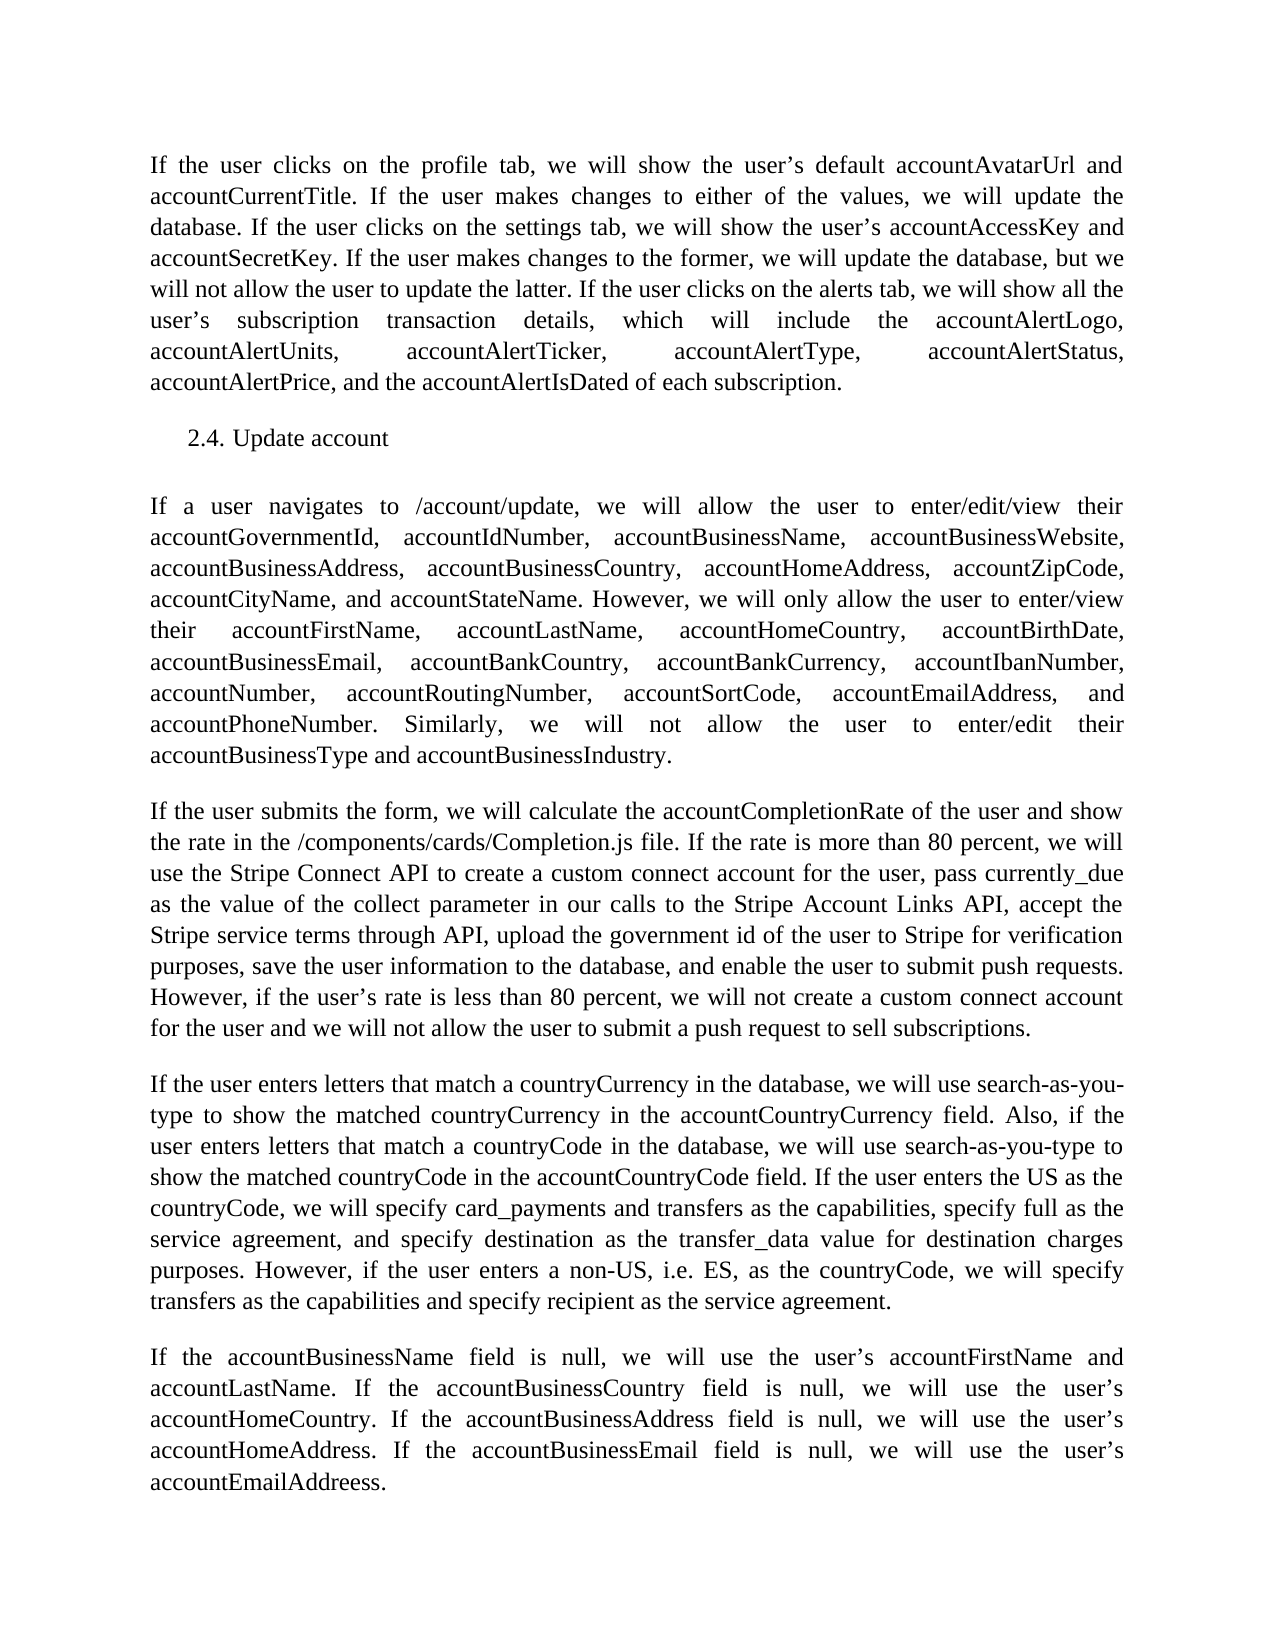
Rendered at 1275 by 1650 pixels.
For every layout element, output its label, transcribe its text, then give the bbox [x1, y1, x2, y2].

text If the user enters letters that match a countryCurrency in the database, we will use search-as-you-type to show the matched countryCurrency in the accountCountryCurrency field. Also, if the user enters letters that match a countryCode in the database, we will use search-as-you-type to show the matched countryCode in the accountCountryCode field. If the user enters the US as the countryCode, we will specify card_payments and transfers as the capabilities, specify full as the service agreement, and specify destination as the transfer_data value for destination charges purposes. However, if the user enters a non-US, i.e. ES, as the countryCode, we will specify transfers as the capabilities and specify recipient as the service agreement. [150, 1069, 1125, 1315]
text If the user submits the form, we will calculate the accountCompletionRate of the user and show the rate in the /components/cards/Completion.js file. If the rate is more than 80 percent, we will use the Stripe Connect API to create a custom connect account for the user, pass currently_due as the value of the collect parameter in our calls to the Stripe Account Links API, accept the Stripe service terms through API, upload the government id of the user to Stripe for verification purposes, save the user information to the database, and enable the user to submit push requests. However, if the user’s rate is less than 80 percent, we will not create a custom connect account for the user and we will not allow the user to submit a push request to sell subscriptions. [150, 796, 1125, 1042]
text If the user clicks on the profile tab, we will show the user’s default accountAvatarUrl and accountCurrentTitle. If the user makes changes to either of the values, we will update the database. If the user clicks on the settings tab, we will show the user’s accountAccessKey and accountSecretKey. If the user makes changes to the former, we will update the database, but we will not allow the user to update the latter. If the user clicks on the alerts tab, we will show all the user’s subscription transaction details, which will include the accountAlertLogo, accountAlertUnits, accountAlertTicker, accountAlertType, accountAlertStatus, accountAlertPrice, and the accountAlertIsDated of each subscription. [150, 150, 1125, 396]
text Update account [187, 423, 1125, 452]
text If the accountBusinessName field is null, we will use the user’s accountFirstName and accountLastName. If the accountBusinessCountry field is null, we will use the user’s accountHomeCountry. If the accountBusinessAddress field is null, we will use the user’s accountHomeAddress. If the accountBusinessEmail field is null, we will use the user’s accountEmailAddreess. [150, 1342, 1125, 1495]
text If a user navigates to /account/update, we will allow the user to enter/edit/view their accountGovernmentId, accountIdNumber, accountBusinessName, accountBusinessWebsite, accountBusinessAddress, accountBusinessCountry, accountHomeAddress, accountZipCode, accountCityName, and accountStateName. However, we will only allow the user to enter/view their accountFirstName, accountLastName, accountHomeCountry, accountBirthDate, accountBusinessEmail, accountBankCountry, accountBankCurrency, accountIbanNumber, accountNumber, accountRoutingNumber, accountSortCode, accountEmailAddress, and accountPhoneNumber. Similarly, we will not allow the user to enter/edit their accountBusinessType and accountBusinessIndustry. [150, 491, 1125, 768]
